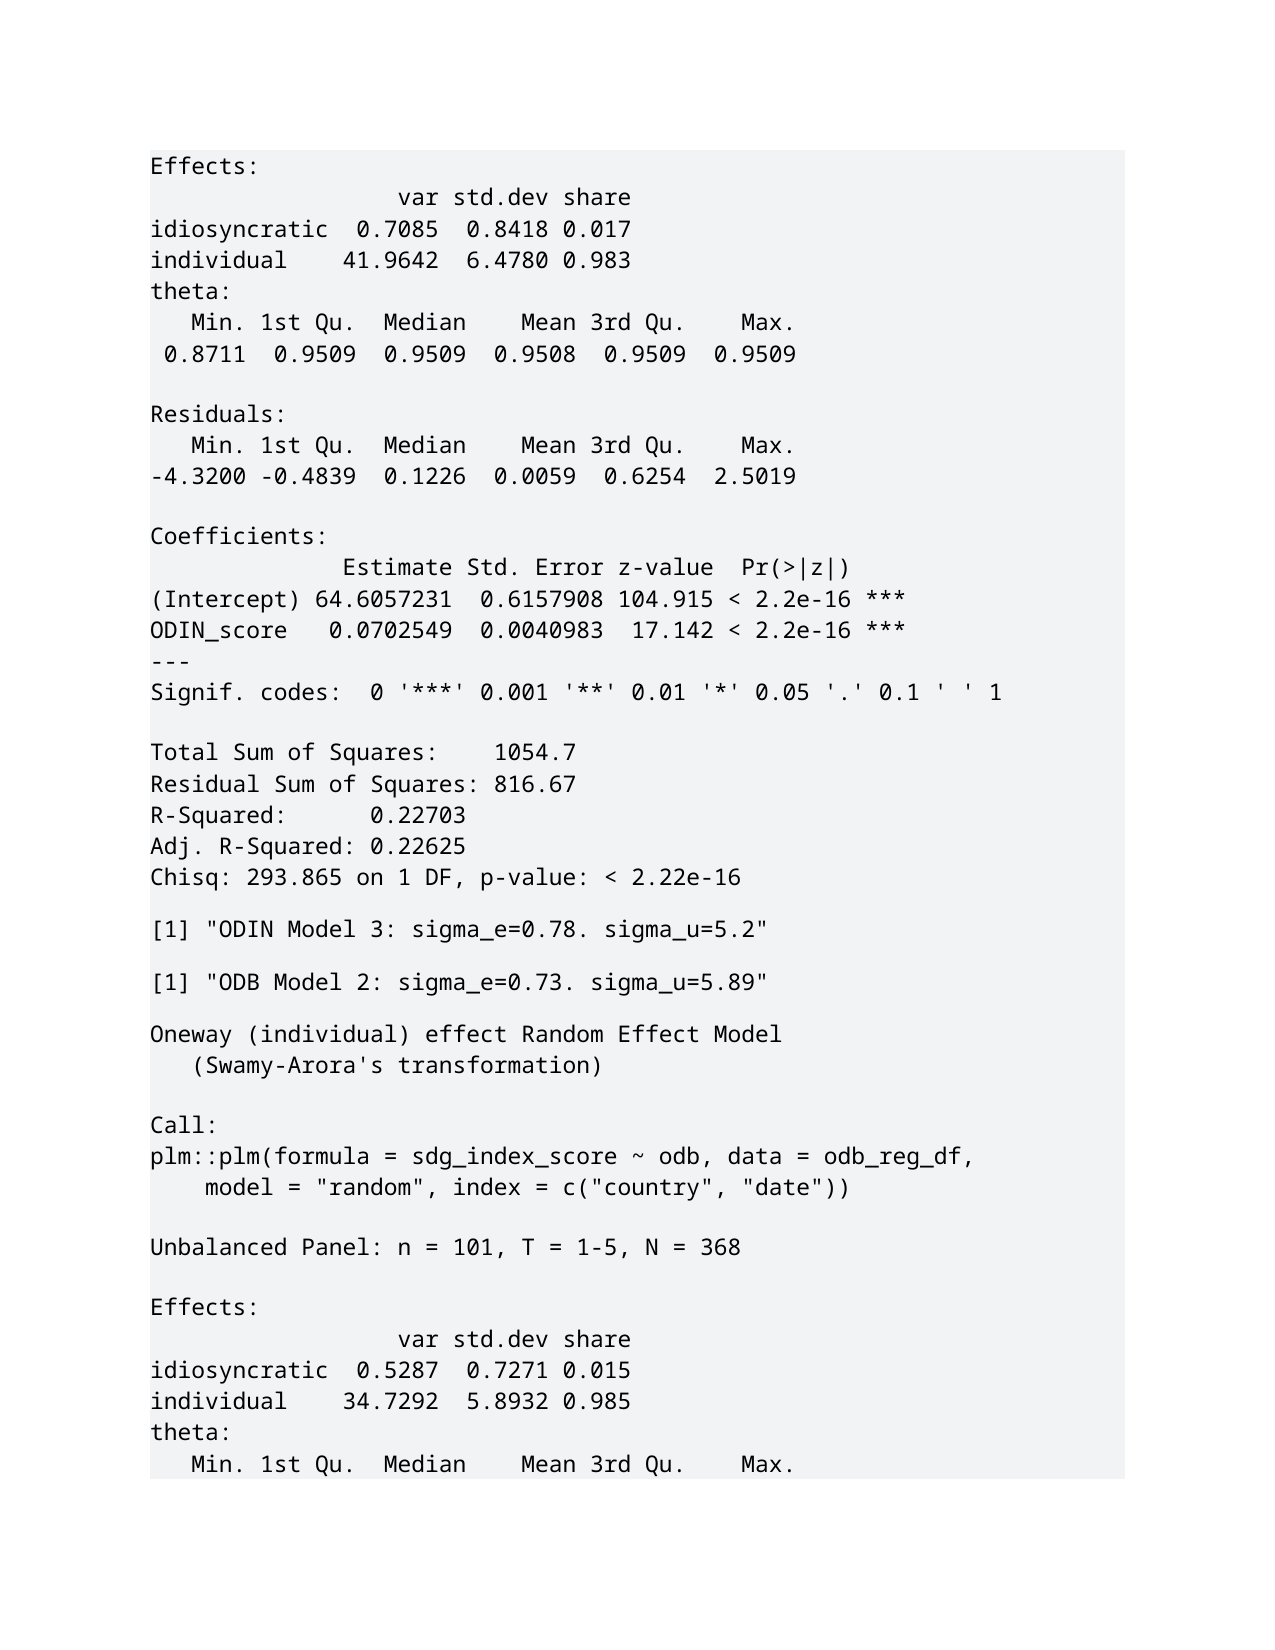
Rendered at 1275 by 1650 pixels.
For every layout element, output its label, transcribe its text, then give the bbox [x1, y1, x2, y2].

text [1] "ODB Model 2: sigma_e=0.73. sigma_u=5.89" [150, 965, 1125, 997]
text [1] "ODIN Model 3: sigma_e=0.78. sigma_u=5.2" [150, 913, 1125, 944]
